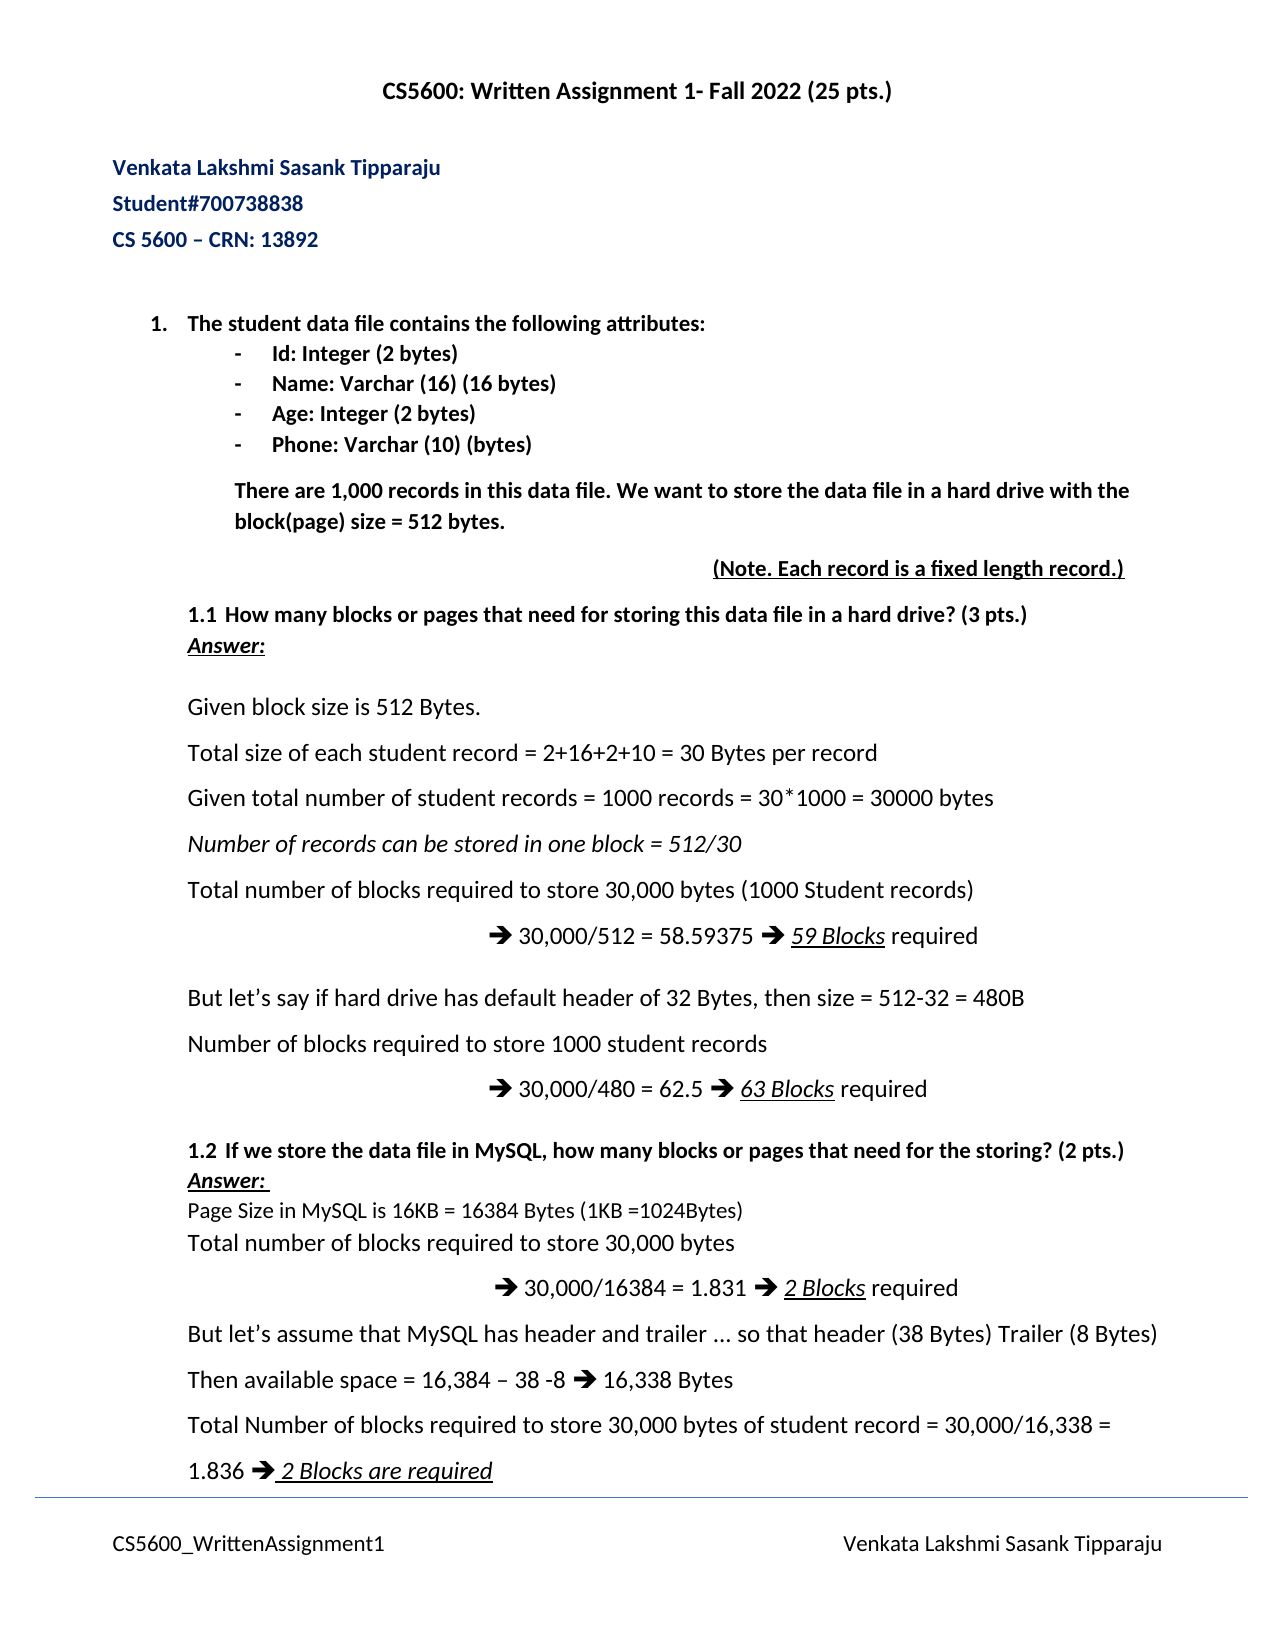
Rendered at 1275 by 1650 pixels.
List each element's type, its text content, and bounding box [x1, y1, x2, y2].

list Age: Integer (2 bytes) [234, 399, 1162, 427]
list Then available space = 16,384 – 38 -8 16,338 Bytes [187, 1364, 1162, 1394]
list Answer: [187, 1166, 1162, 1194]
list Name: Varchar (16) (16 bytes) [234, 369, 1162, 397]
list Number of records can be stored in one block = 512/30 [187, 828, 1162, 859]
list Id: Integer (2 bytes) [234, 339, 1162, 367]
list How many blocks or pages that need for storing this data file in a hard drive? (3 pts.) [187, 601, 1162, 628]
text There are 1,000 records in this data file. We want to store the data file in a hard drive with the block(page) size = 512 bytes. [234, 477, 1162, 535]
list Total Number of blocks required to store 30,000 bytes of student record = 30,000/16,338 = 1.836 2 Blocks are required [187, 1409, 1162, 1486]
text Student#700738838 [112, 189, 1162, 217]
list Phone: Varchar (10) (bytes) [234, 430, 1162, 458]
list The student data file contains the following attributes: [150, 309, 1162, 337]
list If we store the data file in MySQL, how many blocks or pages that need for the storing? (2 pts.) [187, 1136, 1162, 1164]
list 30,000/16384 = 1.831 2 Blocks required [412, 1272, 1162, 1303]
list But let’s assume that MySQL has header and trailer ... so that header (38 Bytes) Trailer (8 Bytes) [187, 1318, 1162, 1349]
text Number of blocks required to store 1000 student records [112, 1028, 1162, 1058]
text 30,000/480 = 62.5 63 Blocks required [412, 1074, 1162, 1104]
list Total number of blocks required to store 30,000 bytes (1000 Student records) [187, 874, 1162, 904]
list Given block size is 512 Bytes. [187, 691, 1162, 722]
text Venkata Lakshmi Sasank Tipparaju [112, 153, 1162, 181]
list Given total number of student records = 1000 records = 30*1000 = 30000 bytes [187, 783, 1162, 813]
list Page Size in MySQL is 16KB = 16384 Bytes (1KB =1024Bytes) [187, 1196, 1162, 1224]
text CS 5600 – CRN: 13892 [112, 226, 1162, 253]
text But let’s say if hard drive has default header of 32 Bytes, then size = 512-32 = 480B [112, 982, 1162, 1013]
list Total number of blocks required to store 30,000 bytes [187, 1227, 1162, 1257]
list Answer: [187, 631, 1162, 659]
list Total size of each student record = 2+16+2+10 = 30 Bytes per record [187, 737, 1162, 767]
list 30,000/512 = 58.59375 59 Blocks required [412, 920, 1162, 950]
text (Note. Each record is a fixed length record.) [637, 554, 1162, 582]
